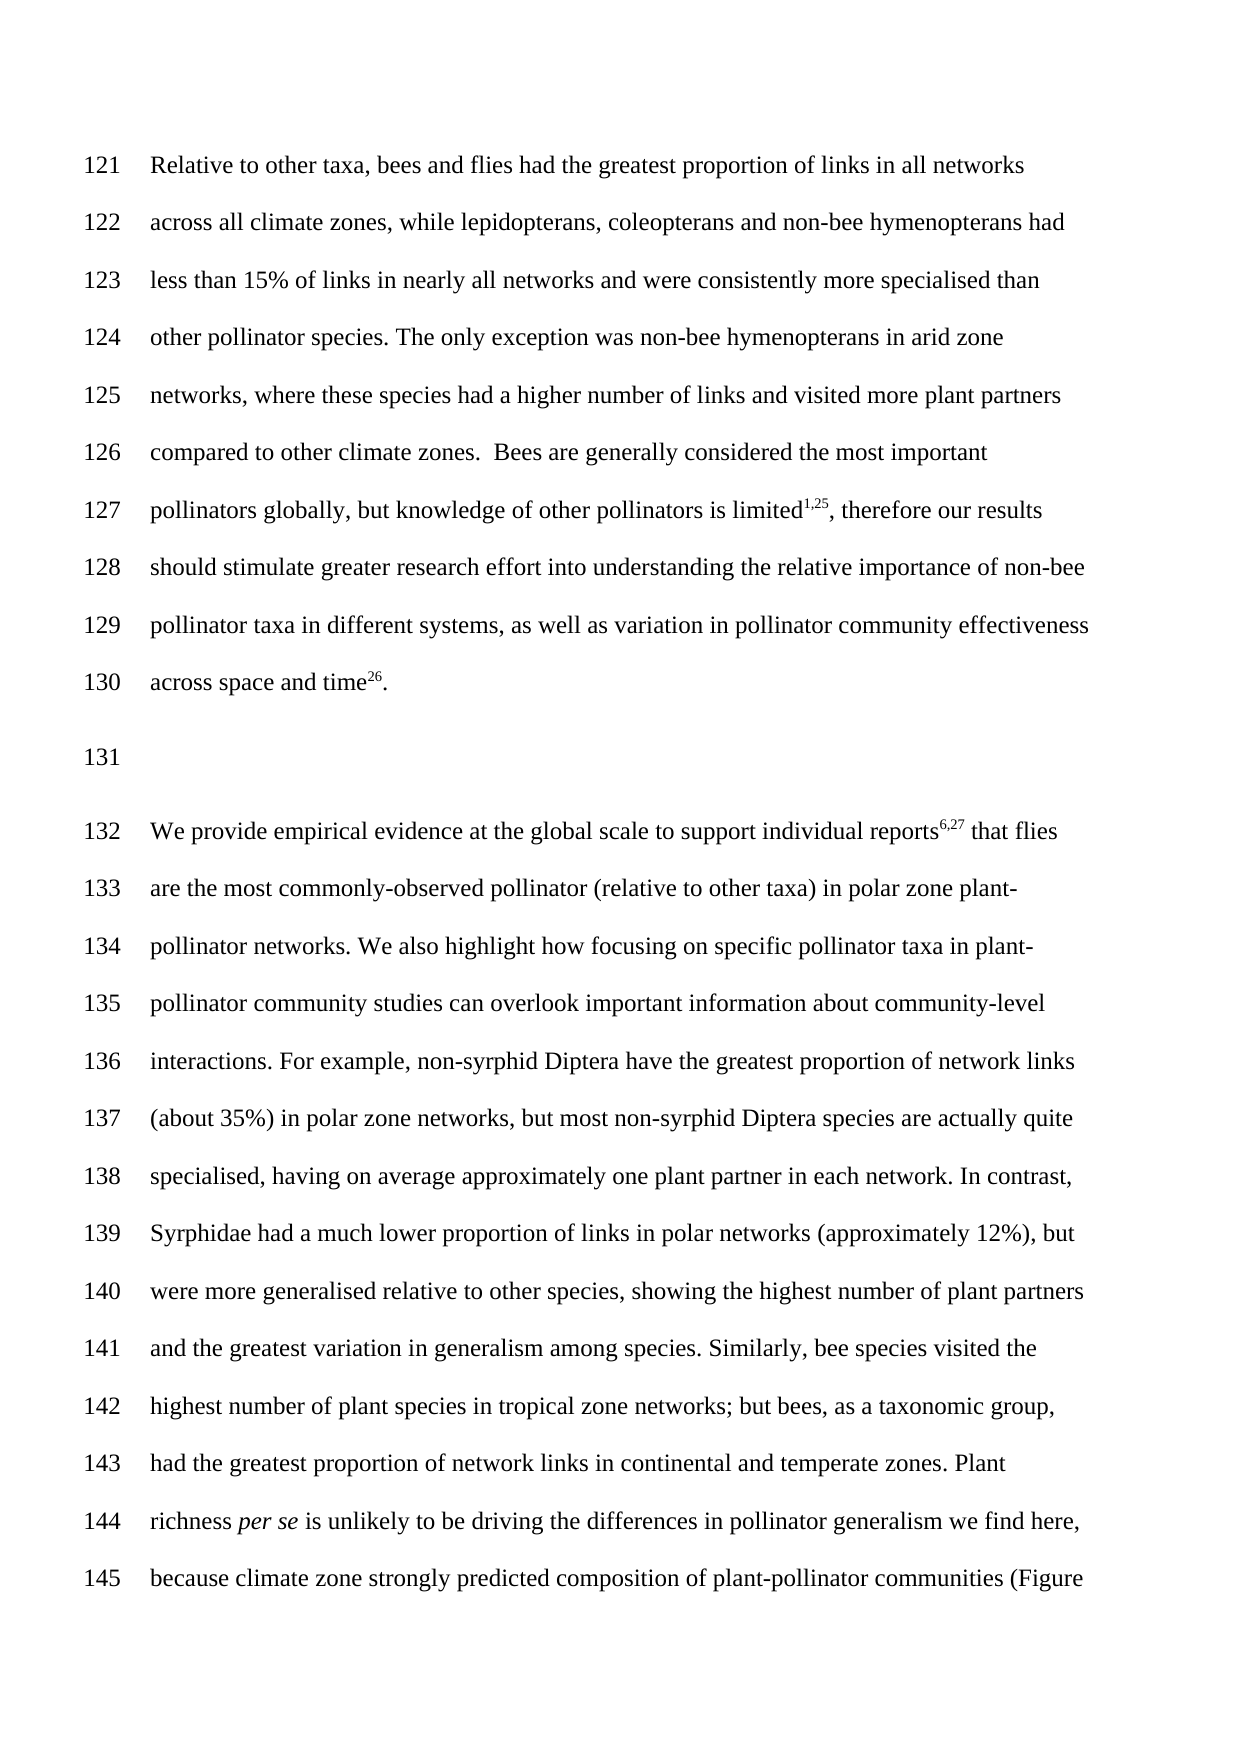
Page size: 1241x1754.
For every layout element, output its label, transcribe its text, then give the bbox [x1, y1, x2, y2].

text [150, 816, 1090, 1592]
text Relative to other taxa, bees and flies had the greatest proportion of links in all networks across all climate zones, while lepidopterans, coleopterans and non-bee hymenopterans had less than 15% of links in nearly all networks and were consistently more specialised than other pollinator species. The only exception was non-bee hymenopterans in arid zone networks, where these species had a higher number of links and visited more plant partners compared to other climate zones. Bees are generally considered the most important pollinators globally, but knowledge of other pollinators is limited1,25, therefore our results should stimulate greater research effort into understanding the relative importance of non-bee pollinator taxa in different systems, as well as variation in pollinator community effectiveness across space and time26. [150, 150, 1090, 696]
